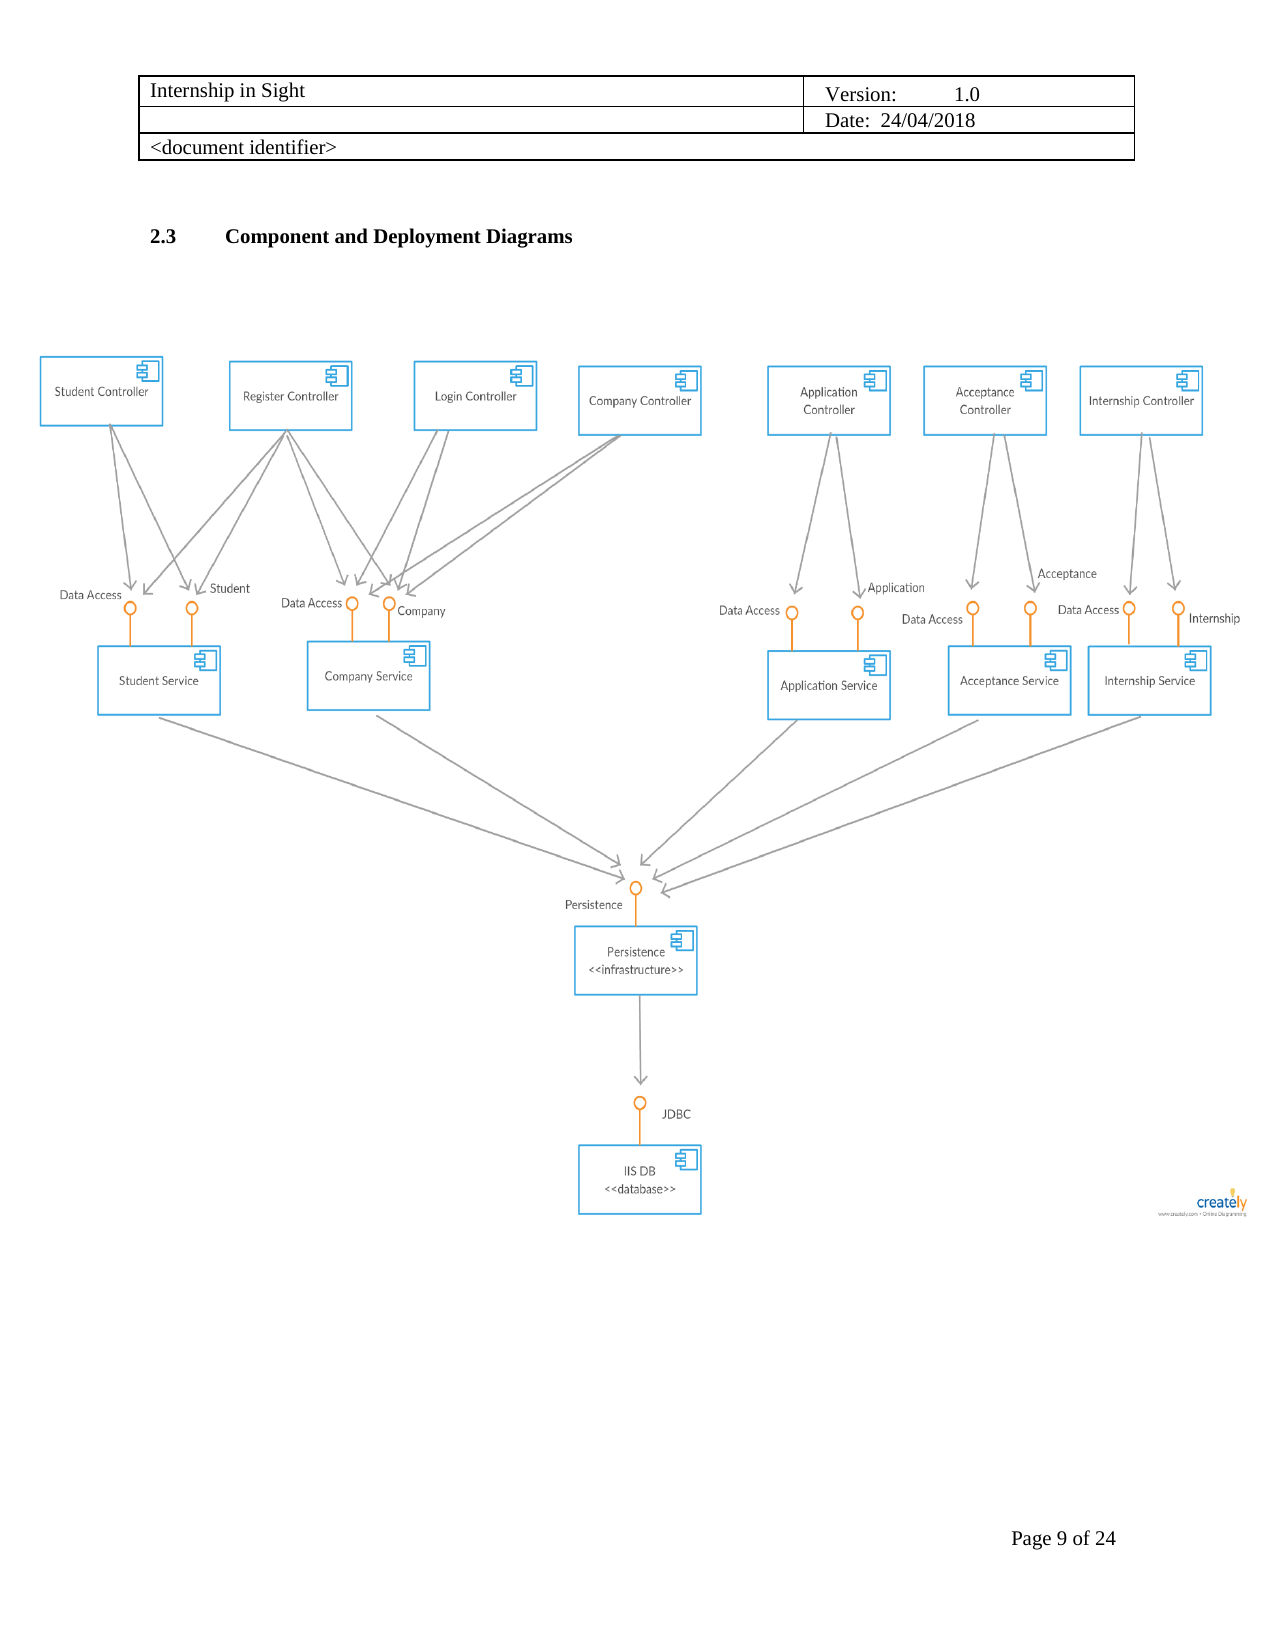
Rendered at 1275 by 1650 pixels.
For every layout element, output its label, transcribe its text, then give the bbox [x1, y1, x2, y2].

picture [21, 350, 1252, 1221]
subtitle Component and Deployment Diagrams [150, 223, 1125, 248]
